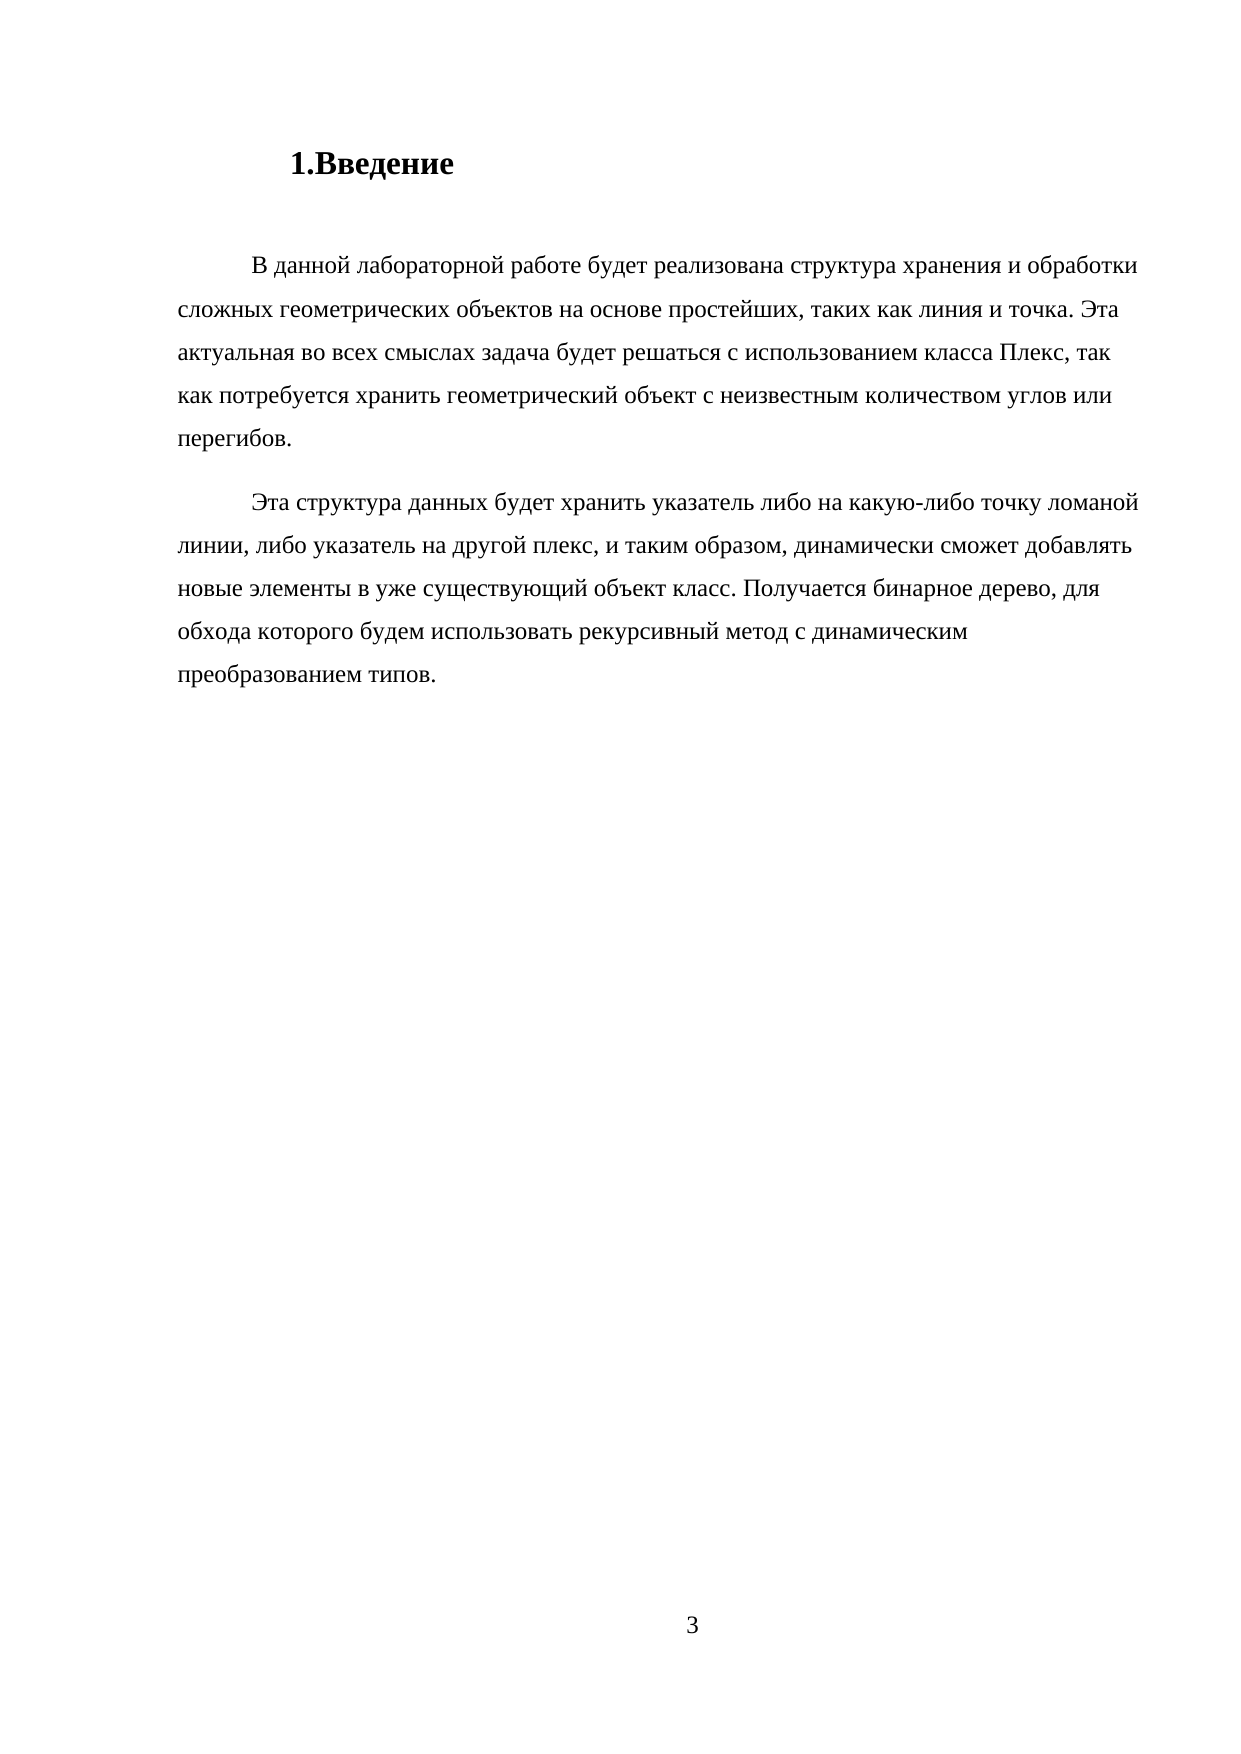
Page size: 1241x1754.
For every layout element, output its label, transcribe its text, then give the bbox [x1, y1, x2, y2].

text В данной лабораторной работе будет реализована структура хранения и обработки сложных геометрических объектов на основе простейших, таких как линия и точка. Эта актуальная во всех смыслах задача будет решаться с использованием класса Плекс, так как потребуется хранить геометрический объект с неизвестным количеством углов или перегибов. [177, 251, 1152, 452]
subtitle 1.Введение [233, 143, 1152, 181]
text Эта структура данных будет хранить указатель либо на какую-либо точку ломаной линии, либо указатель на другой плекс, и таким образом, динамически сможет добавлять новые элементы в уже существующий объект класс. Получается бинарное дерево, для обхода которого будем использовать рекурсивный метод с динамическим преобразованием типов. [177, 487, 1152, 688]
